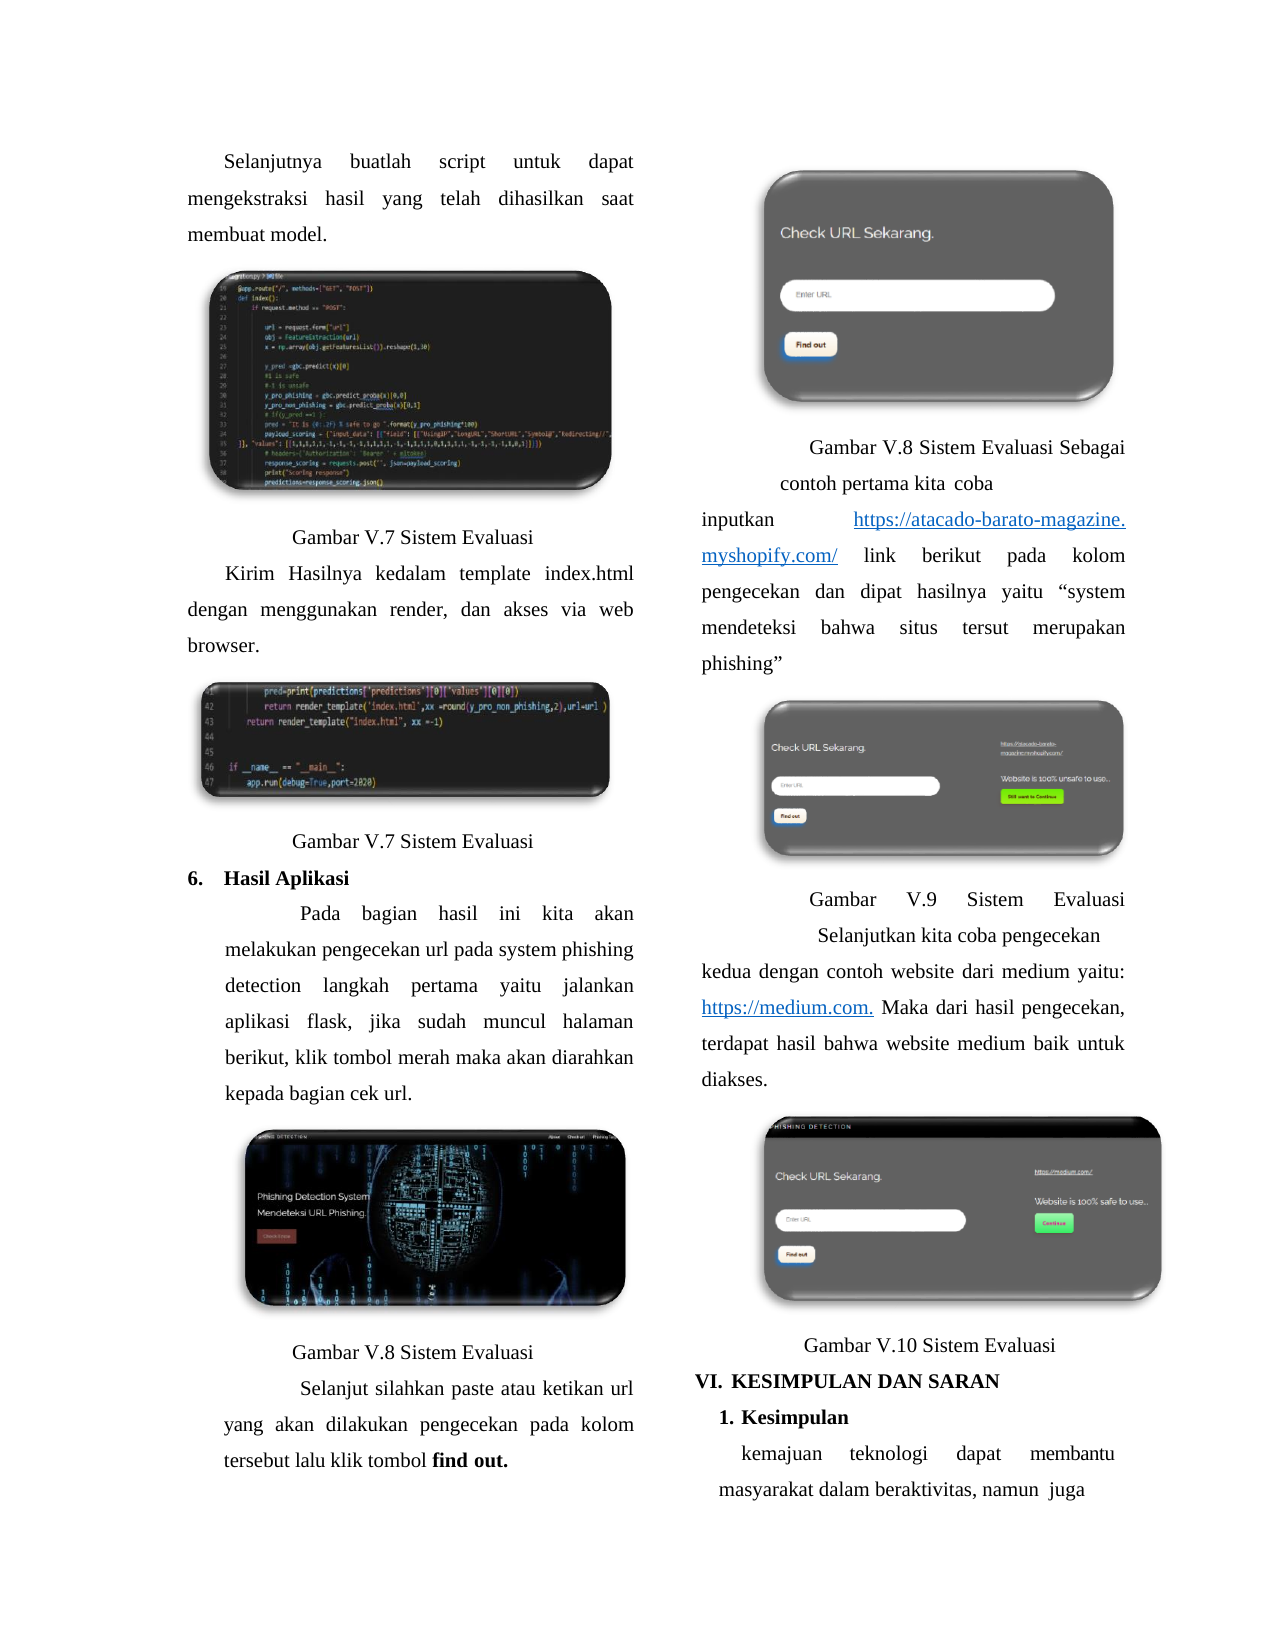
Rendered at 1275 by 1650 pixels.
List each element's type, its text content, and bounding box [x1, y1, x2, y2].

picture [232, 1125, 631, 1320]
text Gambar V.8 Sistem Evaluasi Sebagai contoh pertama kita coba [780, 434, 1125, 495]
text Gambar V.7 Sistem Evaluasi [292, 525, 643, 549]
subtitle KESIMPULAN DAN SARAN [694, 1369, 1183, 1393]
text Selanjut silahkan paste atau ketikan url yang akan dilakukan pengecekan pada kolom tersebut lalu klik tombol find out. [224, 1376, 634, 1472]
text kedua dengan contoh website dari medium yaitu: https://medium.com. Maka dari hasil pengecekan, terdapat hasil bahwa website medium baik untuk diakses. [701, 959, 1125, 1091]
text Gambar V.7 Sistem Evaluasi [292, 829, 643, 853]
text Gambar V.9 Sistem Evaluasi Selanjutkan kita coba pengecekan [809, 887, 1125, 947]
text kemajuan teknologi dapat membantu masyarakat dalam beraktivitas, namun juga [719, 1441, 1125, 1501]
text Gambar V.8 Sistem Evaluasi [292, 1340, 643, 1364]
text Gambar V.10 Sistem Evaluasi [804, 1332, 1183, 1357]
picture [750, 1111, 1167, 1315]
list Kesimpulan [718, 1405, 1183, 1429]
text Pada bagian hasil ini kita akan melakukan pengecekan url pada system phishing detection langkah pertama yaitu jalankan aplikasi flask, jika sudah muncul halaman berikut, klik tombol merah maka akan diarahkan kepada bagian cek url. [225, 901, 634, 1105]
picture [195, 264, 615, 505]
picture [749, 165, 1119, 416]
subtitle Hasil Aplikasi [187, 865, 643, 889]
picture [750, 695, 1128, 870]
text Kirim Hasilnya kedalam template index.html dengan menggunakan render, dan akses via web browser. [187, 561, 634, 657]
picture [187, 676, 615, 812]
text inputkan https://atacado-barato-magazine. myshopify.com/ link berikut pada kolom pengecekan dan dipat hasilnya yaitu “system mendeteksi bahwa situs tersut merupakan phishing” [701, 507, 1126, 675]
text Selanjutnya buatlah script untuk dapat mengekstraksi hasil yang telah dihasilkan saat membuat model. [187, 149, 634, 246]
